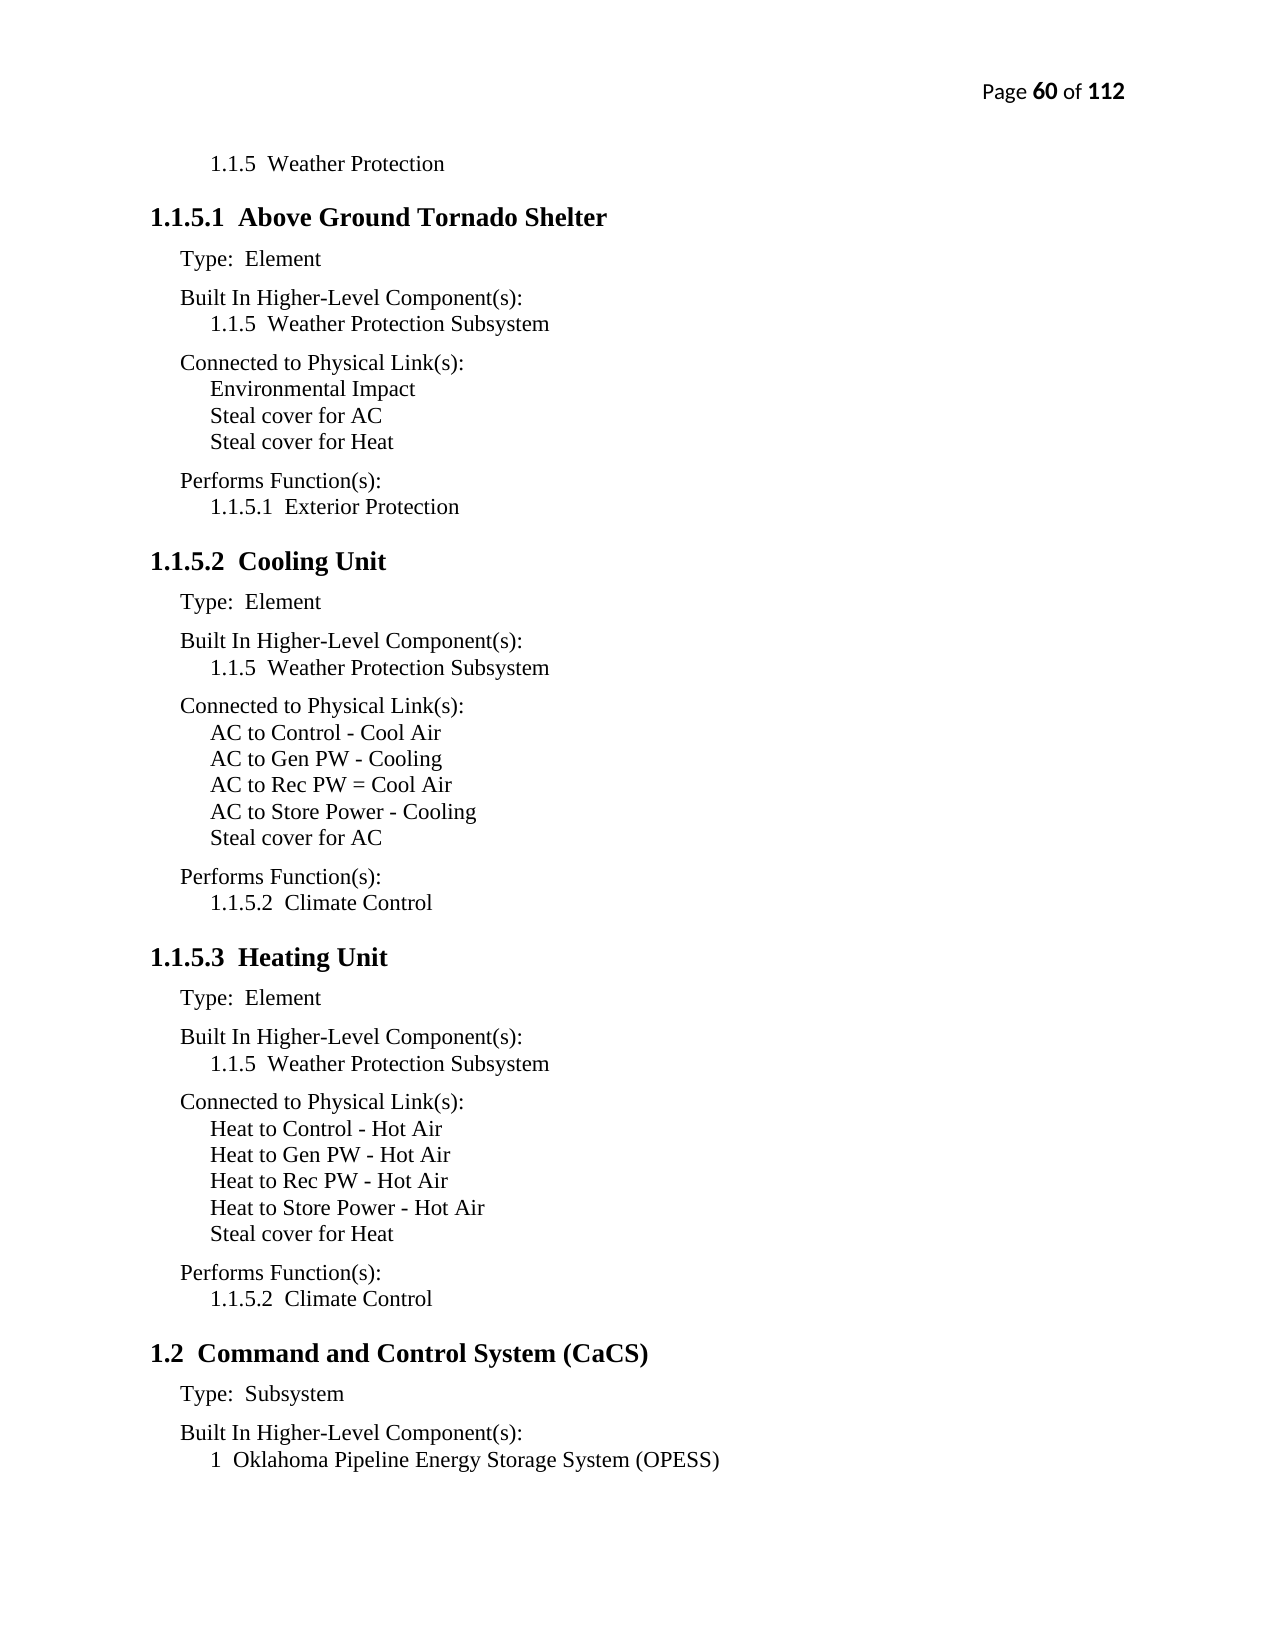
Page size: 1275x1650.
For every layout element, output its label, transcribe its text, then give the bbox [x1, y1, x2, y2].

text Type: Subsystem [180, 1380, 1125, 1407]
text Steal cover for AC [210, 402, 1125, 428]
text 1.1.5 Weather Protection Subsystem [210, 1049, 1125, 1076]
text 1.1.5 Weather Protection [210, 150, 1125, 176]
text 1.1.5 Weather Protection Subsystem [210, 653, 1125, 680]
text 1 Oklahoma Pipeline Energy Storage System (OPESS) [210, 1446, 1125, 1472]
text Type: Element [180, 984, 1125, 1011]
text AC to Gen PW - Cooling [210, 745, 1125, 771]
text 1.1.5.2 Cooling Unit [150, 545, 1125, 576]
text AC to Store Power - Cooling [210, 798, 1125, 824]
text Performs Function(s): [180, 467, 1125, 493]
text 1.1.5.3 Heating Unit [150, 941, 1125, 972]
text Heat to Store Power - Hot Air [210, 1194, 1125, 1220]
text Built In Higher-Level Component(s): [180, 1419, 1125, 1446]
text 1.2 Command and Control System (CaCS) [150, 1337, 1125, 1368]
text 1.1.5 Weather Protection Subsystem [210, 310, 1125, 337]
text Type: Element [180, 588, 1125, 615]
text AC to Rec PW = Cool Air [210, 771, 1125, 798]
text Steal cover for AC [210, 824, 1125, 851]
text Performs Function(s): [180, 1259, 1125, 1285]
text Connected to Physical Link(s): [180, 349, 1125, 375]
text AC to Control - Cool Air [210, 719, 1125, 745]
text 1.1.5.2 Climate Control [210, 889, 1125, 916]
text Performs Function(s): [180, 863, 1125, 889]
text 1.1.5.1 Exterior Protection [210, 493, 1125, 520]
text Heat to Control - Hot Air [210, 1115, 1125, 1141]
text Built In Higher-Level Component(s): [180, 284, 1125, 310]
text Heat to Gen PW - Hot Air [210, 1141, 1125, 1167]
text Heat to Rec PW - Hot Air [210, 1167, 1125, 1194]
text 1.1.5.1 Above Ground Tornado Shelter [150, 201, 1125, 232]
text Environmental Impact [210, 375, 1125, 402]
text Steal cover for Heat [210, 428, 1125, 454]
text 1.1.5.2 Climate Control [210, 1285, 1125, 1312]
text Connected to Physical Link(s): [180, 692, 1125, 719]
text Connected to Physical Link(s): [180, 1088, 1125, 1115]
text Built In Higher-Level Component(s): [180, 1023, 1125, 1049]
text Type: Element [180, 245, 1125, 271]
text Steal cover for Heat [210, 1220, 1125, 1247]
text Built In Higher-Level Component(s): [180, 627, 1125, 653]
